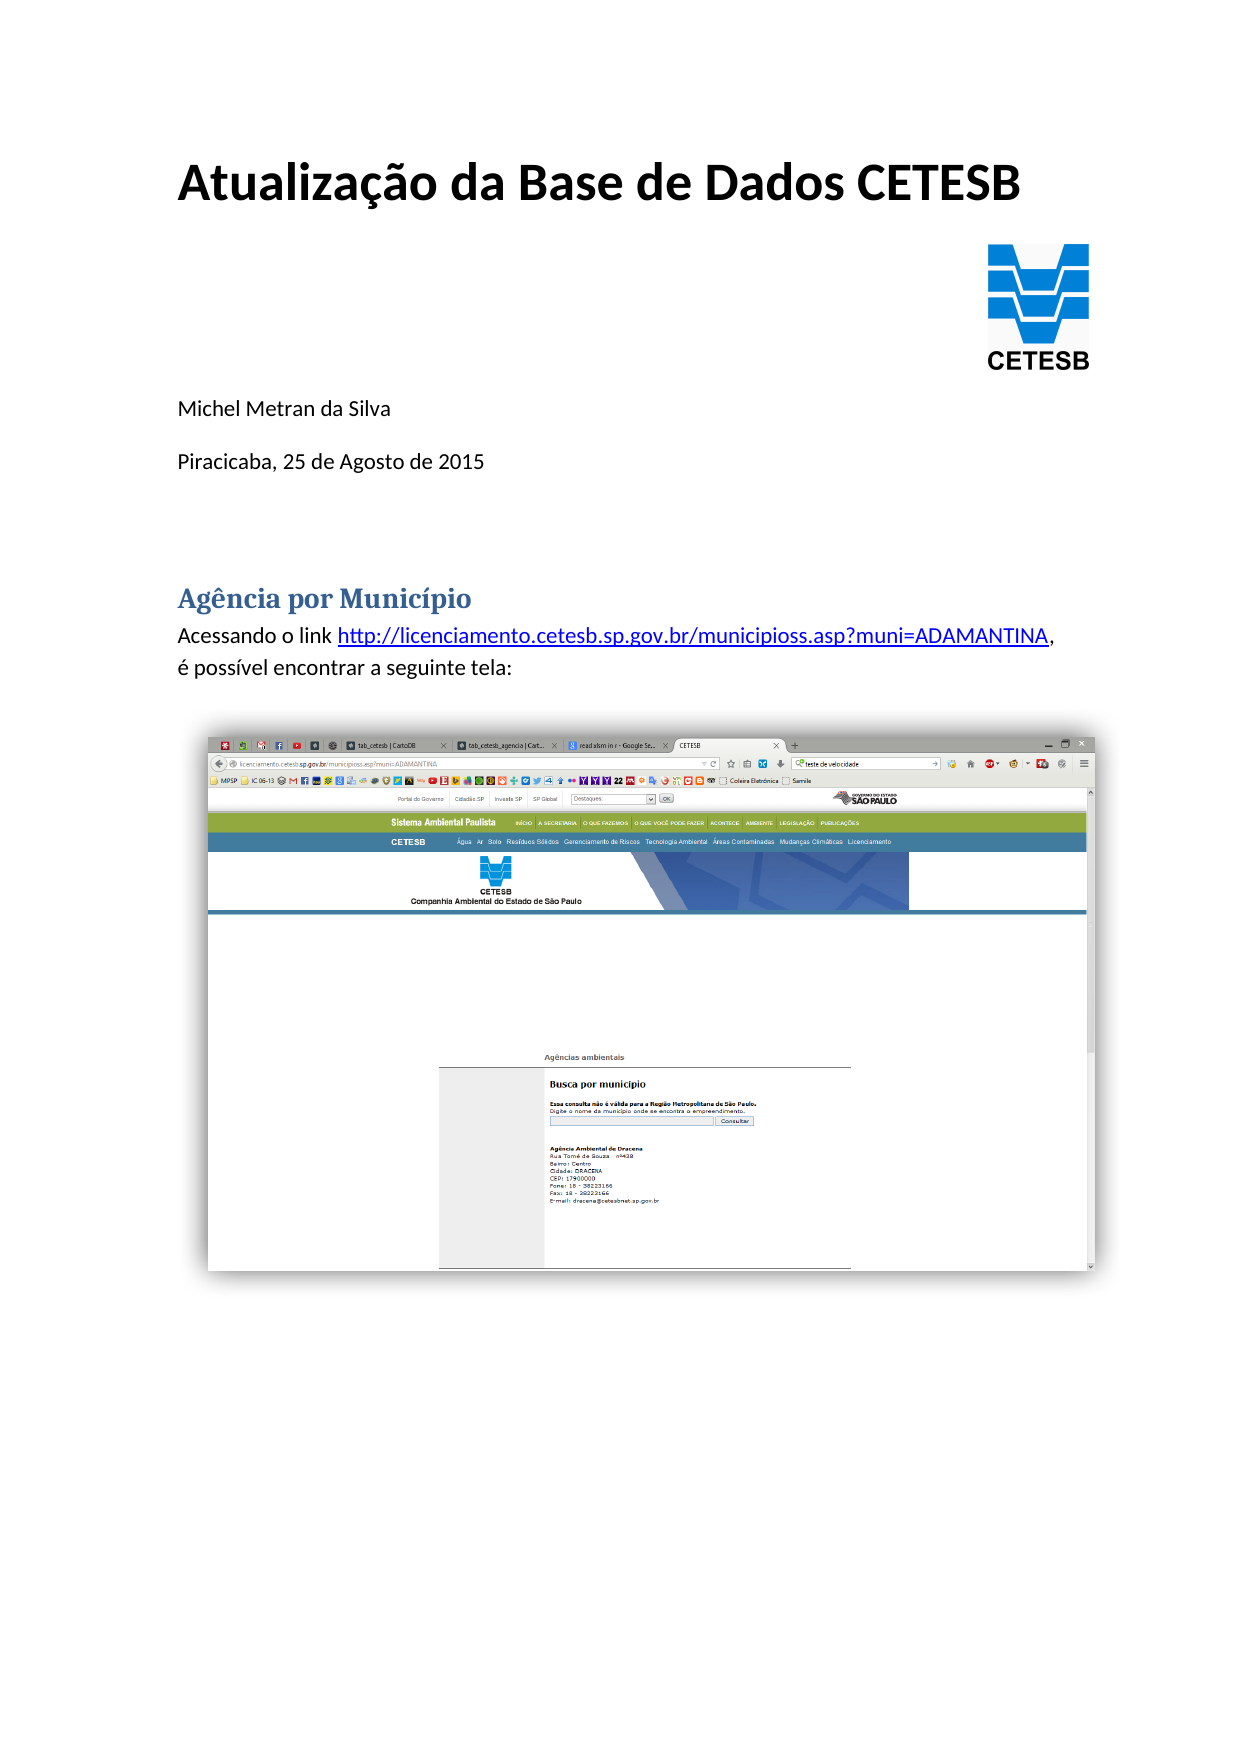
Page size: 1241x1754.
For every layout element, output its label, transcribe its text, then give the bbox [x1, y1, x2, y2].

picture [988, 244, 1089, 370]
subtitle Agência por Município [177, 583, 1063, 616]
text Atualização da Base de Dados CETESB [177, 148, 1063, 214]
text Acessando o link http://licenciamento.cetesb.sp.gov.br/municipioss.asp?muni=ADAMANTINA, é possível encontrar a seguinte tela: [177, 621, 1063, 681]
picture [208, 737, 1095, 1271]
text Piracicaba, 25 de Agosto de 2015 [177, 447, 1063, 475]
text Michel Metran da Silva [177, 394, 1063, 422]
